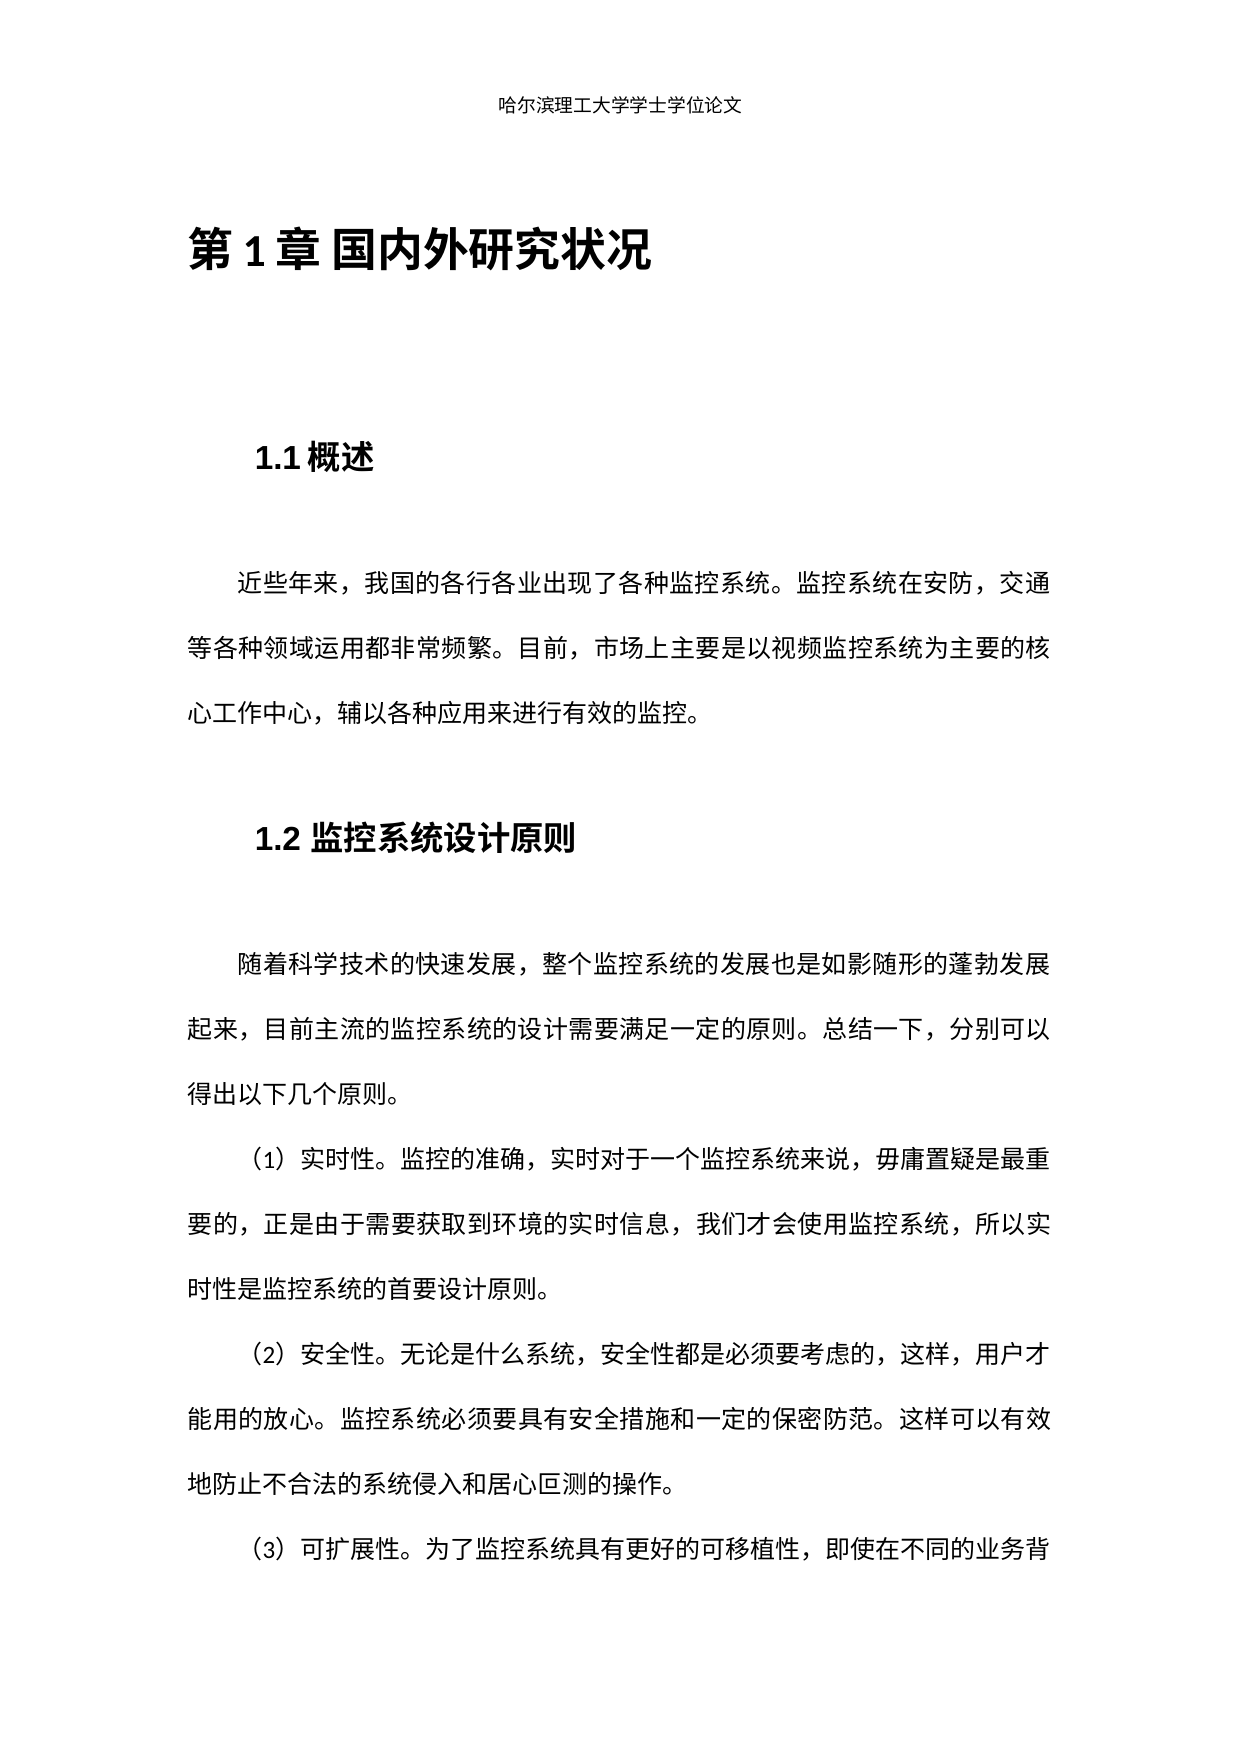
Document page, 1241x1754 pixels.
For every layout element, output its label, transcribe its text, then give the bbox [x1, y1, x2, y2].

subtitle 1.2 监控系统设计原则 [187, 803, 1053, 868]
subtitle 第1章 国内外研究状况 [187, 197, 1053, 295]
list 安全性。无论是什么系统，安全性都是必须要考虑的，这样，用户才能用的放心。监控系统必须要具有安全措施和一定的保密防范。这样可以有效地防止不合法的系统侵入和居心叵测的操作。 [187, 1320, 1053, 1515]
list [187, 1515, 1053, 1580]
list 实时性。监控的准确，实时对于一个监控系统来说，毋庸置疑是最重要的，正是由于需要获取到环境的实时信息，我们才会使用监控系统，所以实时性是监控系统的首要设计原则。 [187, 1125, 1053, 1320]
list 随着科学技术的快速发展，整个监控系统的发展也是如影随形的蓬勃发展起来，目前主流的监控系统的设计需要满足一定的原则。总结一下，分别可以得出以下几个原则。 [187, 930, 1053, 1125]
subtitle 1.1概述 [187, 422, 1053, 487]
list 近些年来，我国的各行各业出现了各种监控系统。监控系统在安防，交通等各种领域运用都非常频繁。目前，市场上主要是以视频监控系统为主要的核心工作中心，辅以各种应用来进行有效的监控。 [187, 549, 1053, 744]
